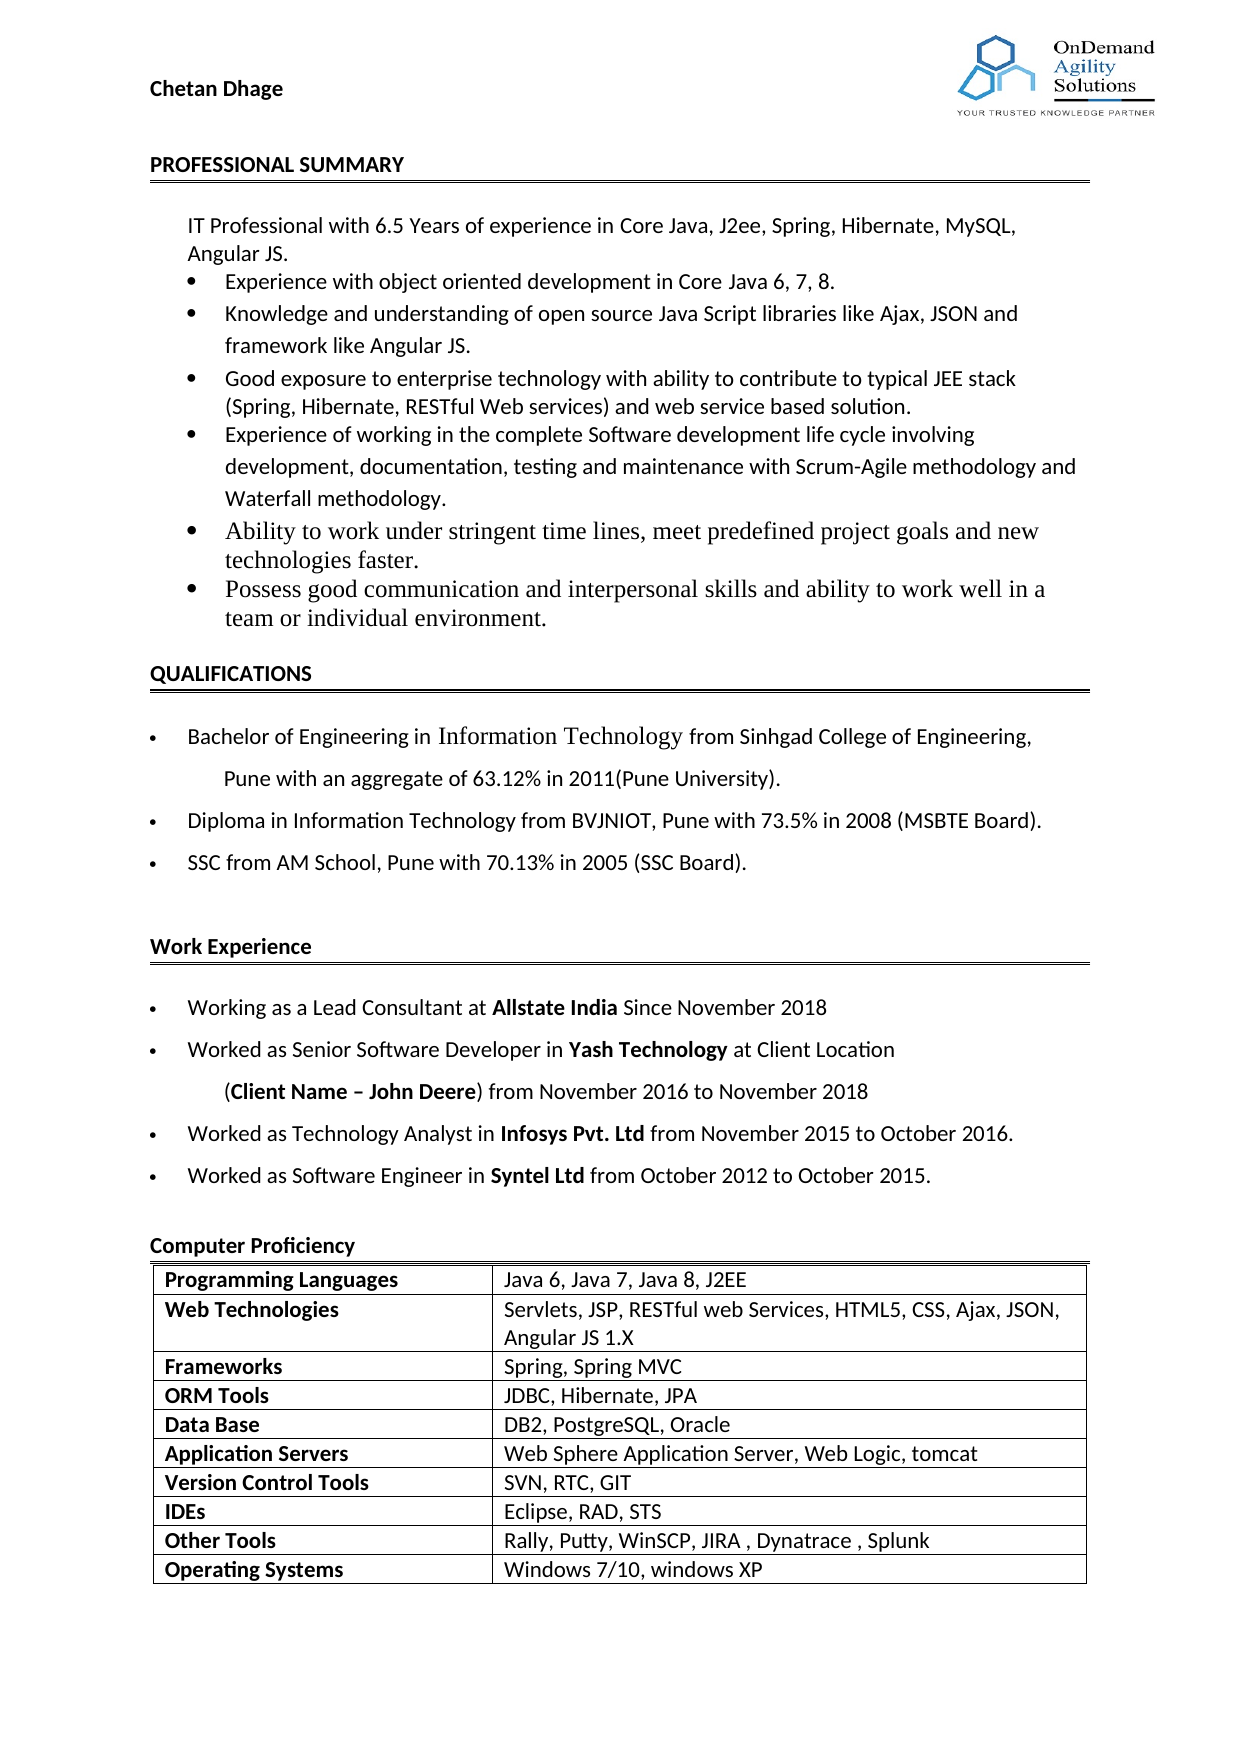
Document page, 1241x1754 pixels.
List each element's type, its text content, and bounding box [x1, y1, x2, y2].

table_header Java 6, Java 7, Java 8, J2EE [493, 1266, 1086, 1294]
table_cell Eclipse, RAD, STS [493, 1497, 1086, 1525]
table_cell Web Technologies [154, 1295, 492, 1351]
text IT Professional with 6.5 Years of experience in Core Java, J2ee, Spring, Hibernate, MySQL, Angular JS. [187, 211, 1090, 267]
list SSC from AM School, Pune with 70.13% in 2005 (SSC Board). [150, 848, 1090, 876]
table_cell Application Servers [154, 1439, 492, 1467]
text Pune with an aggregate of 63.12% in 2011(Pune University). [187, 764, 1090, 792]
table_cell Frameworks [154, 1352, 492, 1380]
list Knowledge and understanding of open source Java Script libraries like Ajax, JSON and framework like Angular JS. [187, 299, 1090, 360]
list Experience of working in the complete Software development life cycle involving development, documentation, testing and maintenance with Scrum-Agile methodology and Waterfall methodology. [187, 420, 1090, 512]
table_cell ORM Tools [154, 1381, 492, 1409]
text Computer Proficiency [150, 1231, 1090, 1261]
table_cell Version Control Tools [154, 1468, 492, 1496]
list Diploma in Information Technology from BVJNIOT, Pune with 73.5% in 2008 (MSBTE Board). [150, 806, 1090, 834]
list Ability to work under stringent time lines, meet predefined project goals and new technologies faster. [187, 516, 1090, 574]
table_cell SVN, RTC, GIT [493, 1468, 1086, 1496]
table_cell Data Base [154, 1410, 492, 1438]
table_cell Other Tools [154, 1526, 492, 1554]
picture [945, 28, 1161, 119]
text (Client Name – John Deere) from November 2016 to November 2018 [187, 1077, 1090, 1105]
list Good exposure to enterprise technology with ability to contribute to typical JEE stack (Spring, Hibernate, RESTful Web services) and web service based solution. [187, 364, 1090, 420]
table_header Programming Languages [154, 1266, 492, 1294]
table_cell Operating Systems [154, 1555, 492, 1583]
list Worked as Technology Analyst in Infosys Pvt. Ltd from November 2015 to October 2016. [150, 1119, 1090, 1147]
text QUALIFICATIONS [150, 659, 1090, 689]
list Worked as Senior Software Developer in Yash Technology at Client Location [150, 1035, 1090, 1063]
table_cell Servlets, JSP, RESTful web Services, HTML5, CSS, Ajax, JSON, Angular JS 1.X [493, 1295, 1086, 1351]
table_cell DB2, PostgreSQL, Oracle [493, 1410, 1086, 1438]
table_cell Spring, Spring MVC [493, 1352, 1086, 1380]
text PROFESSIONAL SUMMARY [150, 150, 1090, 180]
list Working as a Lead Consultant at Allstate India Since November 2018 [150, 993, 1090, 1021]
list Experience with object oriented development in Core Java 6, 7, 8. [187, 267, 1090, 295]
table_cell Windows 7/10, windows XP [493, 1555, 1086, 1583]
table_cell IDEs [154, 1497, 492, 1525]
table_cell Rally, Putty, WinSCP, JIRA , Dynatrace , Splunk [493, 1526, 1086, 1554]
table_cell Web Sphere Application Server, Web Logic, tomcat [493, 1439, 1086, 1467]
list Possess good communication and interpersonal skills and ability to work well in a team or individual environment. [187, 574, 1090, 631]
text Work Experience [150, 932, 1090, 962]
list Worked as Software Engineer in Syntel Ltd from October 2012 to October 2015. [150, 1161, 1090, 1189]
list Bachelor of Engineering in Information Technology from Sinhgad College of Engineering, [150, 721, 1090, 750]
table_cell JDBC, Hibernate, JPA [493, 1381, 1086, 1409]
